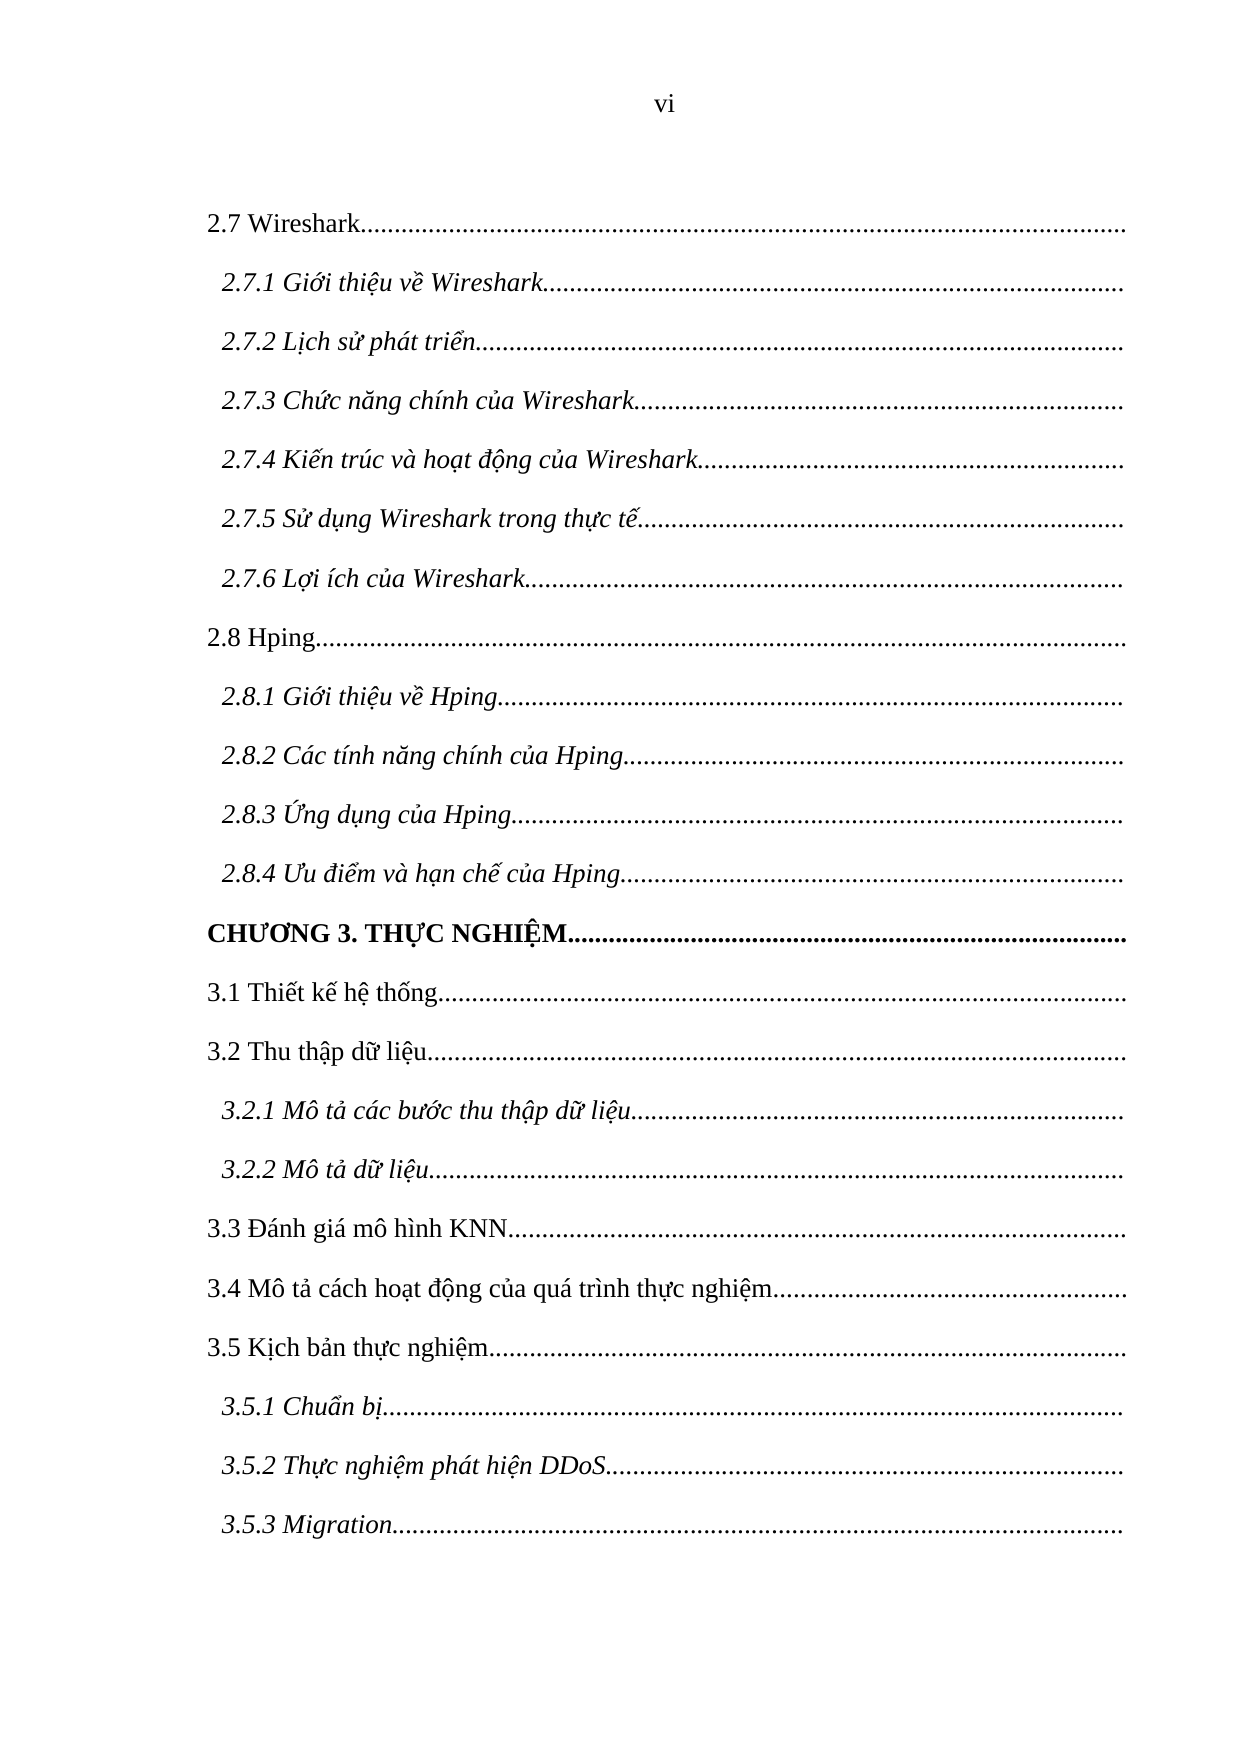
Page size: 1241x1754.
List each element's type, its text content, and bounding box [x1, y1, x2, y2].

text 2.8.2 Các tính năng chính của Hping 28 [222, 739, 1122, 770]
text 3.5 Kịch bản thực nghiệm 36 [207, 1331, 1122, 1362]
text 2.7.2 Lịch sử phát triển 26 [222, 325, 1122, 356]
text 3.1 Thiết kế hệ thống 29 [207, 976, 1122, 1007]
text 3.5.3 Migration 43 [222, 1508, 1122, 1539]
text 2.8.4 Ưu điểm và hạn chế của Hping 29 [222, 858, 1122, 889]
text 2.8 Hping 28 [207, 621, 1122, 652]
text 3.2.1 Mô tả các bước thu thập dữ liệu 30 [222, 1094, 1122, 1125]
text 2.7 Wireshark 26 [207, 207, 1122, 238]
text 2.7.4 Kiến trúc và hoạt động của Wireshark 27 [222, 443, 1122, 474]
text 2.7.6 Lợi ích của Wireshark 28 [222, 562, 1122, 593]
text 2.7.1 Giới thiệu về Wireshark 26 [222, 266, 1122, 297]
text 3.2.2 Mô tả dữ liệu 31 [222, 1153, 1122, 1184]
text 3.4 Mô tả cách hoạt động của quá trình thực nghiệm 35 [207, 1272, 1122, 1303]
text 2.8.3 Ứng dụng của Hping 28 [222, 798, 1122, 829]
text 3.3 Đánh giá mô hình KNN 33 [207, 1213, 1122, 1244]
text 2.7.3 Chức năng chính của Wireshark 26 [222, 384, 1122, 415]
text 3.2 Thu thập dữ liệu 30 [207, 1035, 1122, 1066]
text 2.7.5 Sử dụng Wireshark trong thực tế 27 [222, 503, 1122, 534]
text 3.5.1 Chuẩn bị 37 [222, 1390, 1122, 1421]
text CHƯƠNG 3. THỰC NGHIỆM 29 [207, 917, 1122, 948]
text 2.8.1 Giới thiệu về Hping 28 [222, 680, 1122, 711]
text 3.5.2 Thực nghiệm phát hiện DDoS 38 [222, 1449, 1122, 1480]
